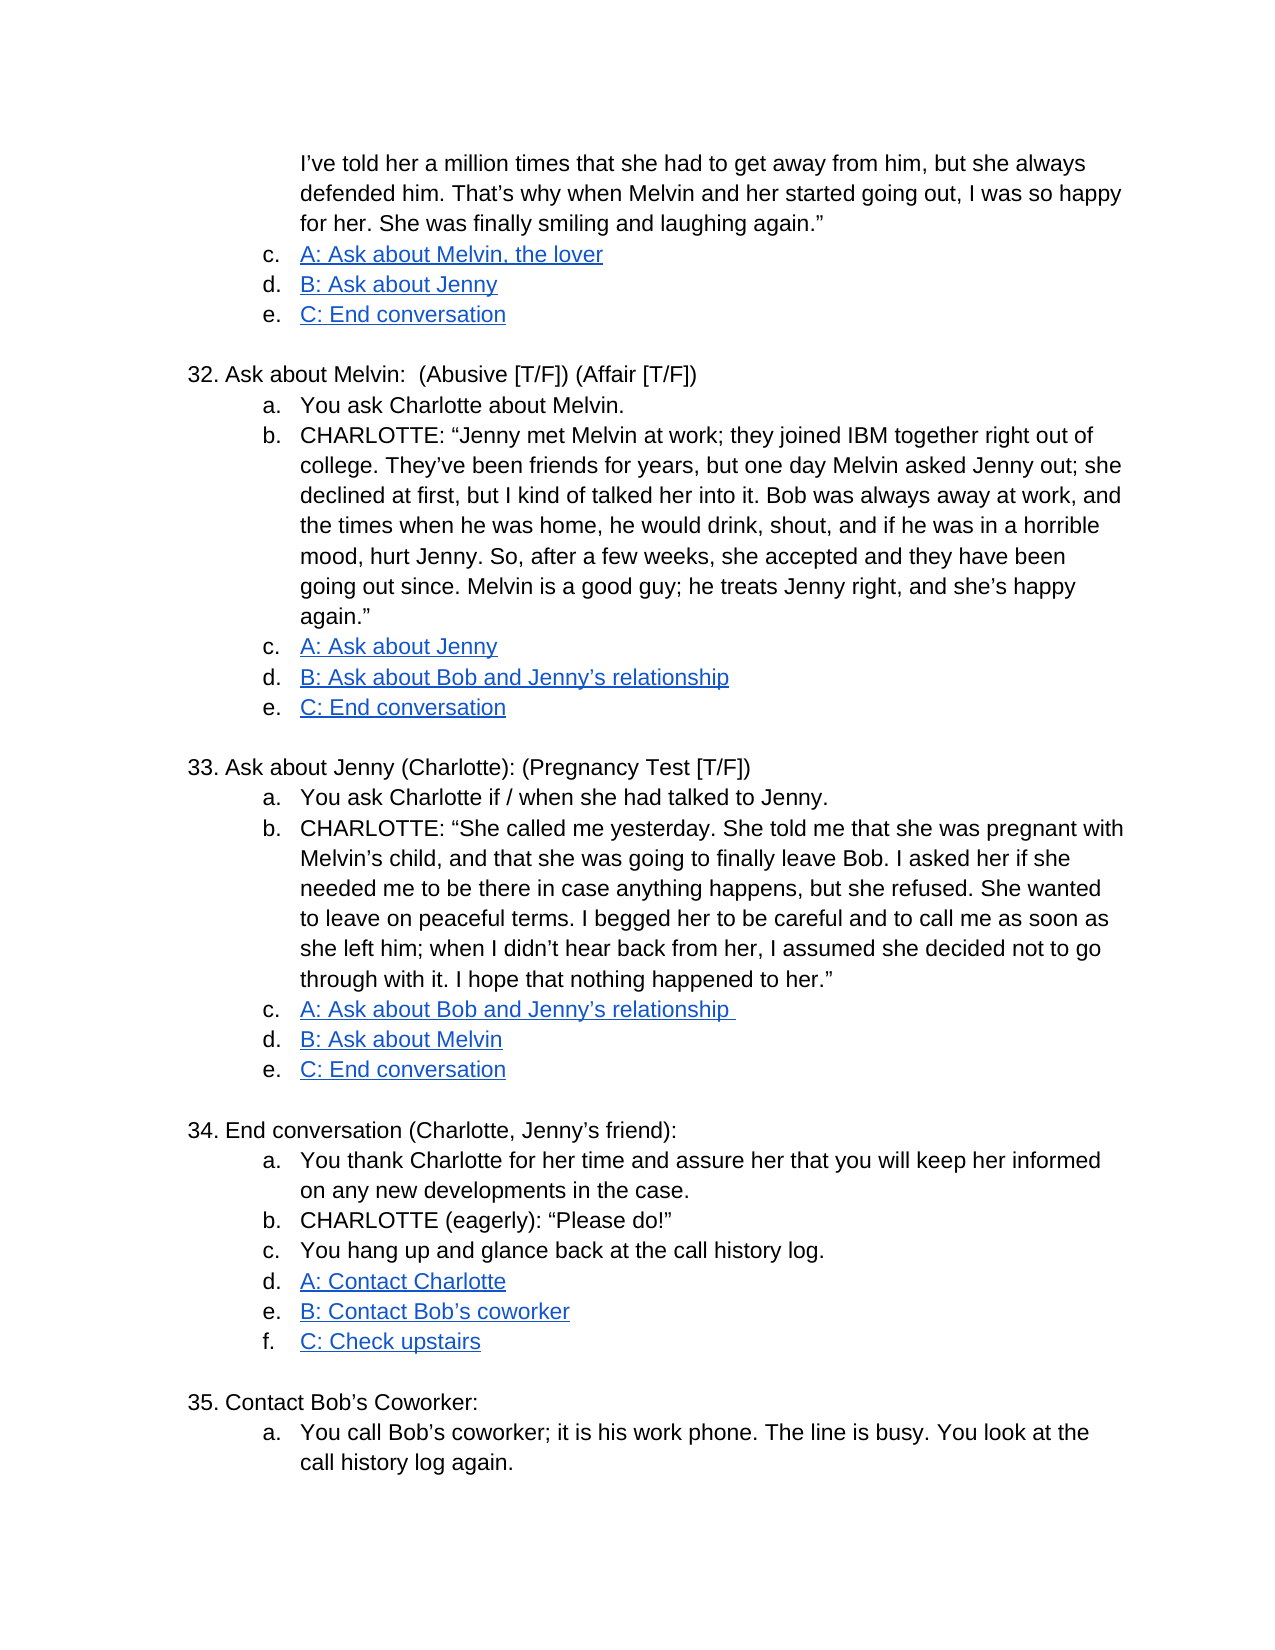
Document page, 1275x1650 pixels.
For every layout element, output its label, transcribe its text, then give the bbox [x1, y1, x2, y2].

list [262, 150, 1125, 237]
list Ask about Melvin: (Abusive [T/F]) (Affair [T/F]) [187, 361, 1125, 388]
list You ask Charlotte about Melvin. [262, 392, 1125, 418]
list C: Check upstairs [262, 1328, 1125, 1354]
list B: Ask about Bob and Jenny’s relationship [262, 663, 1125, 690]
list A: Contact Charlotte [262, 1268, 1125, 1294]
list Contact Bob’s Coworker: [187, 1388, 1125, 1415]
list You call Bob’s coworker; it is his work phone. The line is busy. You look at the call history log again. [262, 1419, 1125, 1475]
list A: Ask about Melvin, the lover [262, 241, 1125, 267]
list You ask Charlotte if / when she had talked to Jenny. [262, 784, 1125, 811]
list CHARLOTTE: “She called me yesterday. She told me that she was pregnant with Melvin’s child, and that she was going to finally leave Bob. I asked her if she needed me to be there in case anything happens, but she refused. She wanted to leave on peaceful terms. I begged her to be careful and to call me as soon as she left him; when I didn’t hear back from her, I assumed she decided not to go through with it. I hope that nothing happened to her.” [262, 814, 1125, 992]
list B: Ask about Melvin [262, 1026, 1125, 1052]
list C: End conversation [262, 301, 1125, 327]
list C: End conversation [262, 694, 1125, 720]
list B: Ask about Jenny [262, 271, 1125, 297]
list End conversation (Charlotte, Jenny’s friend): [187, 1117, 1125, 1143]
list You hang up and glance back at the call history log. [262, 1237, 1125, 1264]
list CHARLOTTE: “Jenny met Melvin at work; they joined IBM together right out of college. They’ve been friends for years, but one day Melvin asked Jenny out; she declined at first, but I kind of talked her into it. Bob was always away at work, and the times when he was home, he would drink, shout, and if he was in a horrible mood, hurt Jenny. So, after a few weeks, she accepted and they have been going out since. Melvin is a good guy; he treats Jenny right, and she’s happy again.” [262, 422, 1125, 629]
list C: End conversation [262, 1056, 1125, 1083]
list You thank Charlotte for her time and assure her that you will keep her informed on any new developments in the case. [262, 1147, 1125, 1203]
list B: Contact Bob’s coworker [262, 1298, 1125, 1324]
list CHARLOTTE (eagerly): “Please do!” [262, 1207, 1125, 1234]
list A: Ask about Bob and Jenny’s relationship [262, 996, 1125, 1022]
list A: Ask about Jenny [262, 633, 1125, 660]
list Ask about Jenny (Charlotte): (Pregnancy Test [T/F]) [187, 754, 1125, 781]
